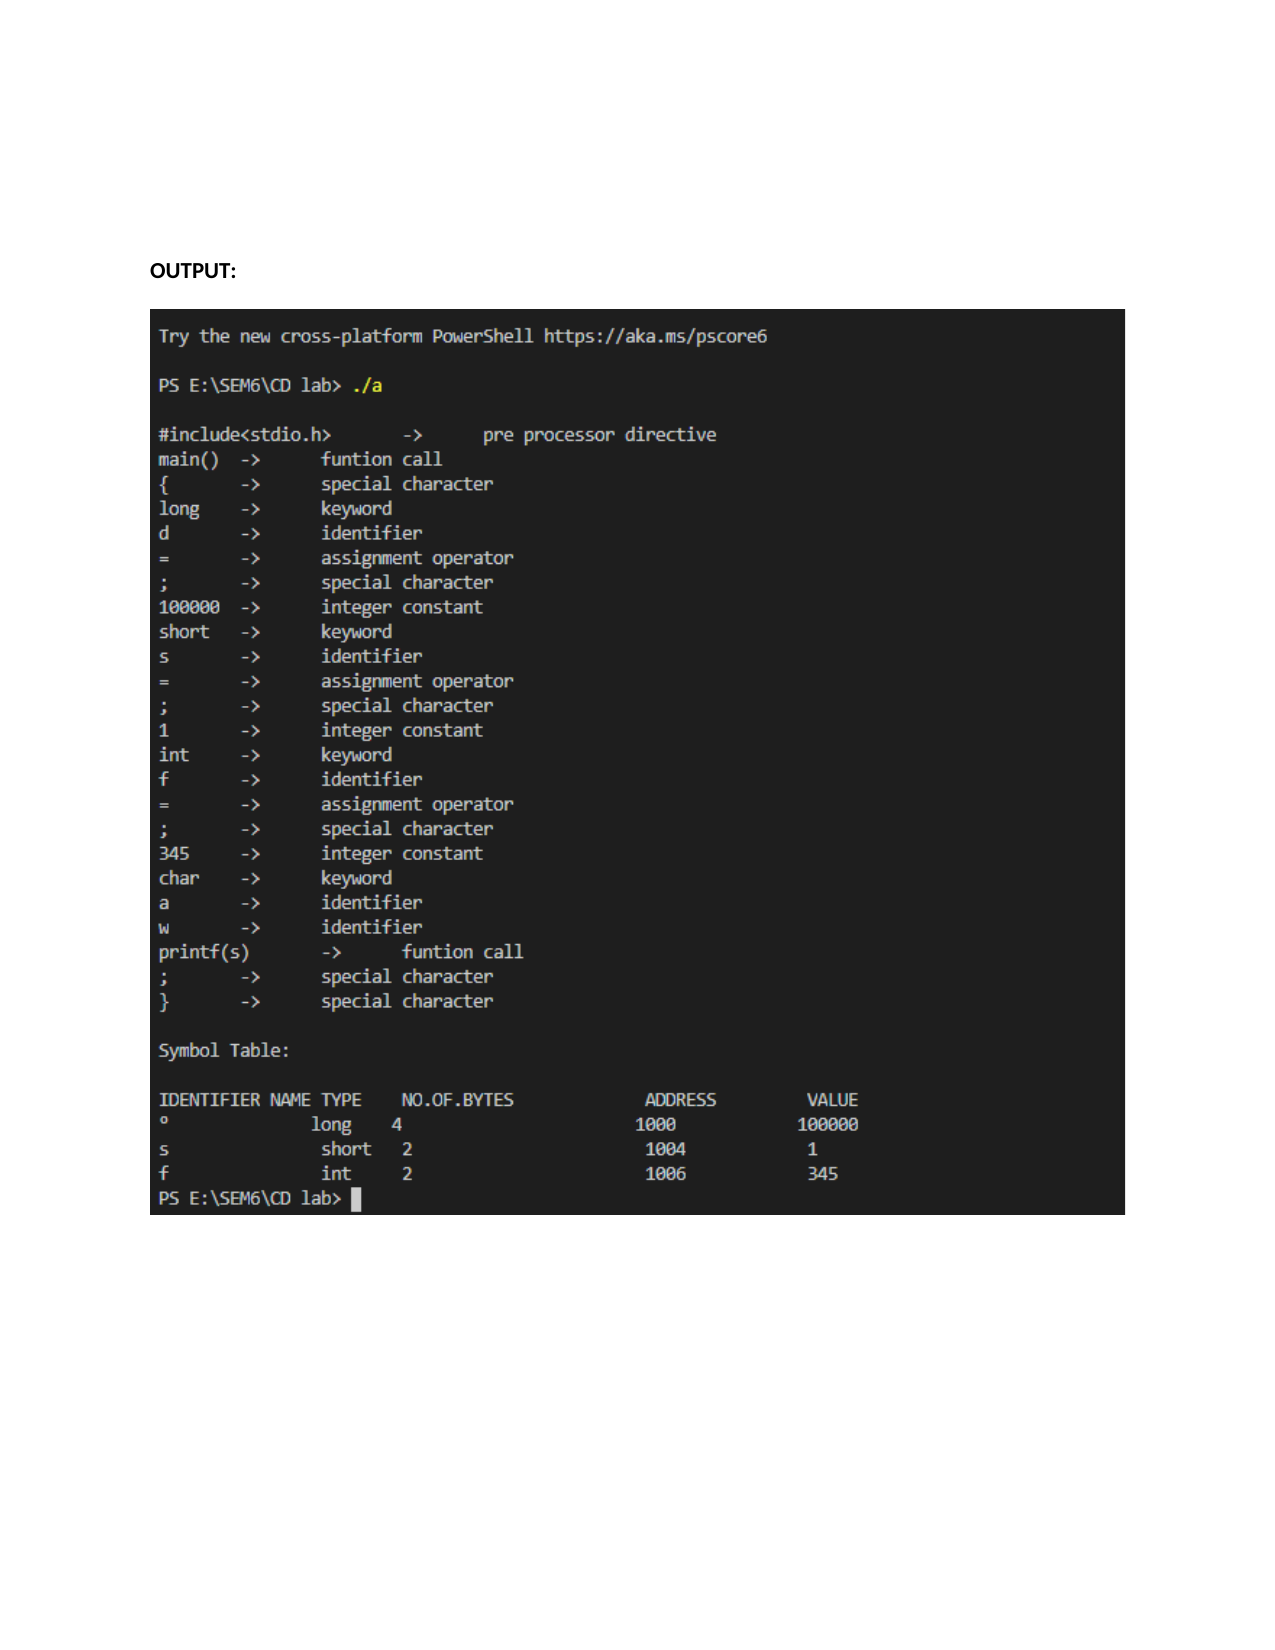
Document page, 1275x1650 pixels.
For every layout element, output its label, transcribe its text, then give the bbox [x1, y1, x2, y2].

picture [150, 309, 1125, 1215]
text OUTPUT: [150, 256, 1125, 284]
